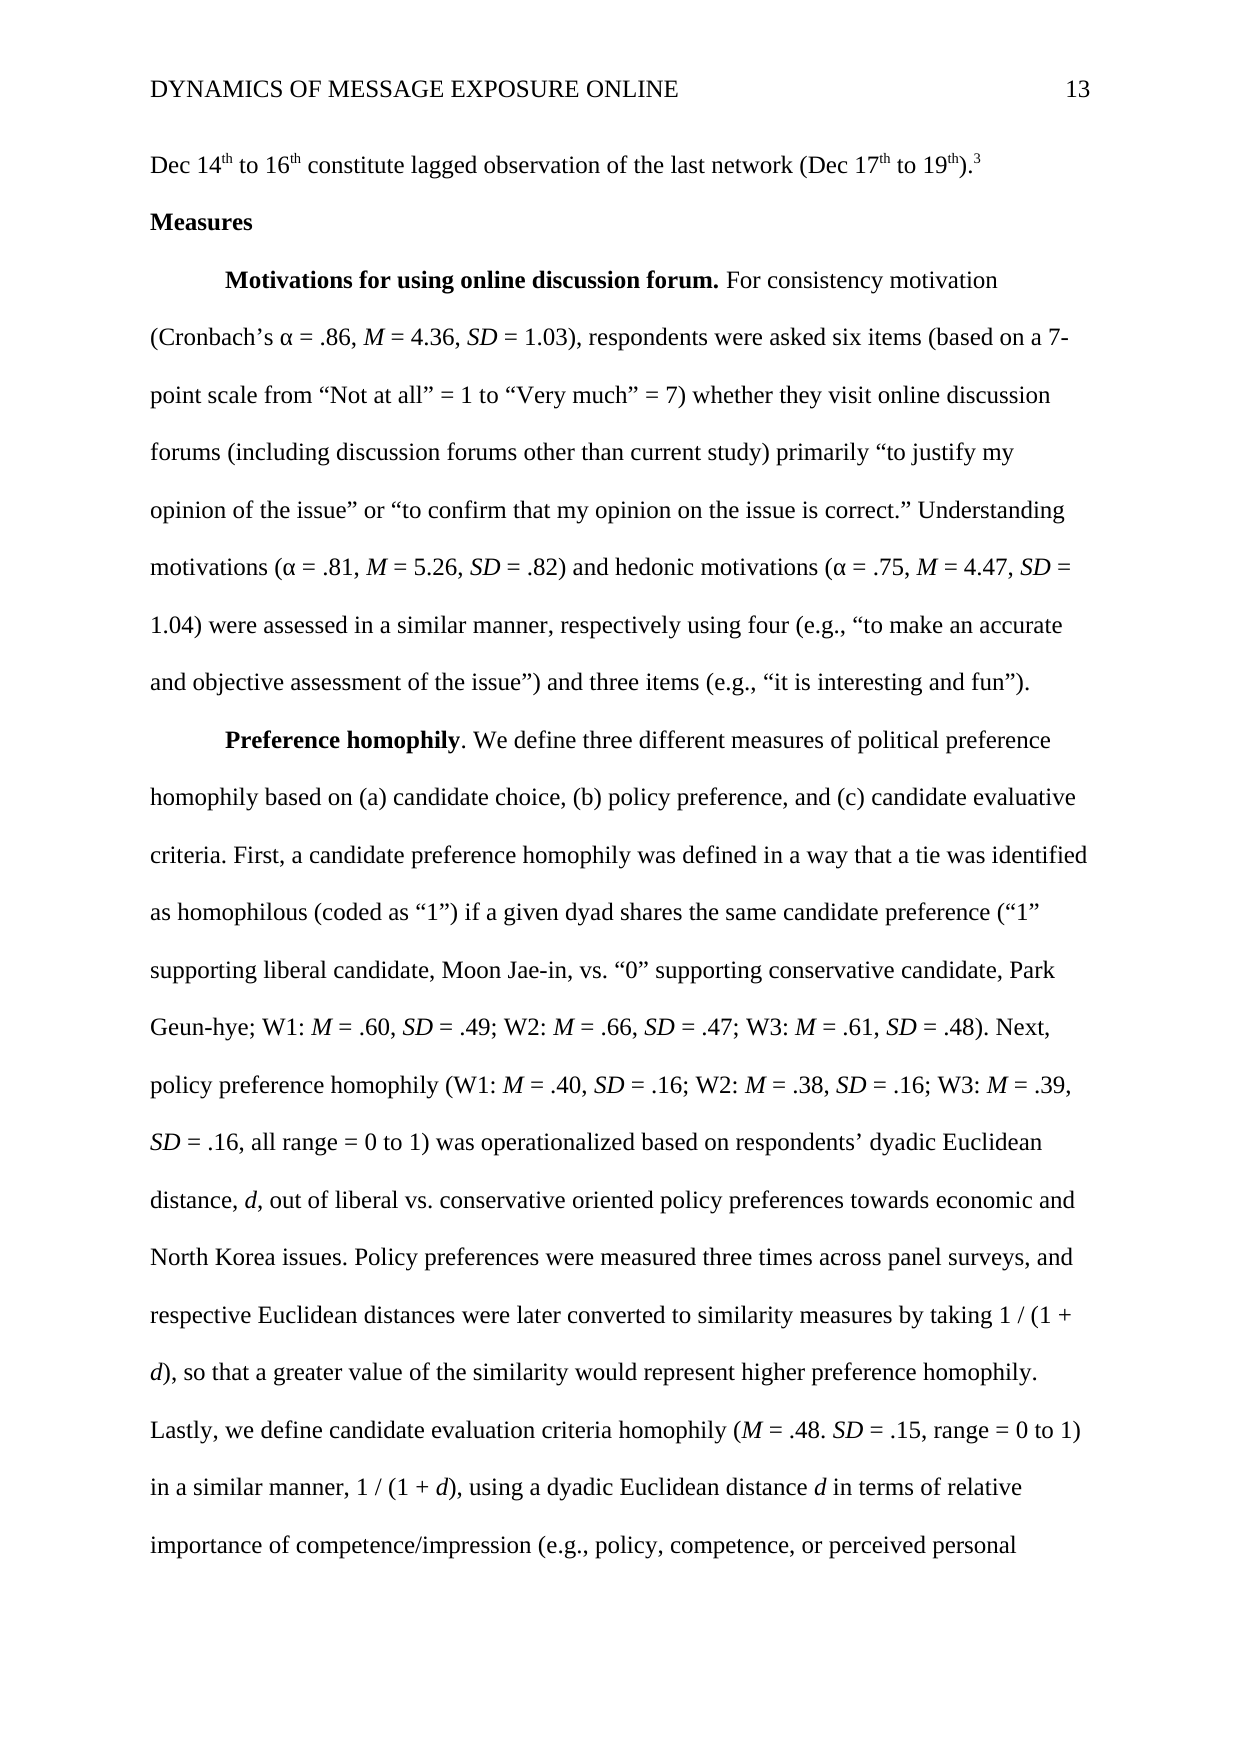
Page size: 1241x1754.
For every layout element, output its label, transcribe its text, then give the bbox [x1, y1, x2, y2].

text Motivations for using online discussion forum. For consistency motivation (Cronbach’s α = .86, M = 4.36, SD = 1.03), respondents were asked six items (based on a 7-point scale from “Not at all” = 1 to “Very much” = 7) whether they visit online discussion forums (including discussion forums other than current study) primarily “to justify my opinion of the issue” or “to confirm that my opinion on the issue is correct.” Understanding motivations (α = .81, M = 5.26, SD = .82) and hedonic motivations (α = .75, M = 4.47, SD = 1.04) were assessed in a similar manner, respectively using four (e.g., “to make an accurate and objective assessment of the issue”) and three items (e.g., “it is interesting and fun”). [150, 265, 1090, 696]
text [150, 725, 1090, 1559]
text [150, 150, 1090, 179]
text Measures [150, 207, 1090, 236]
